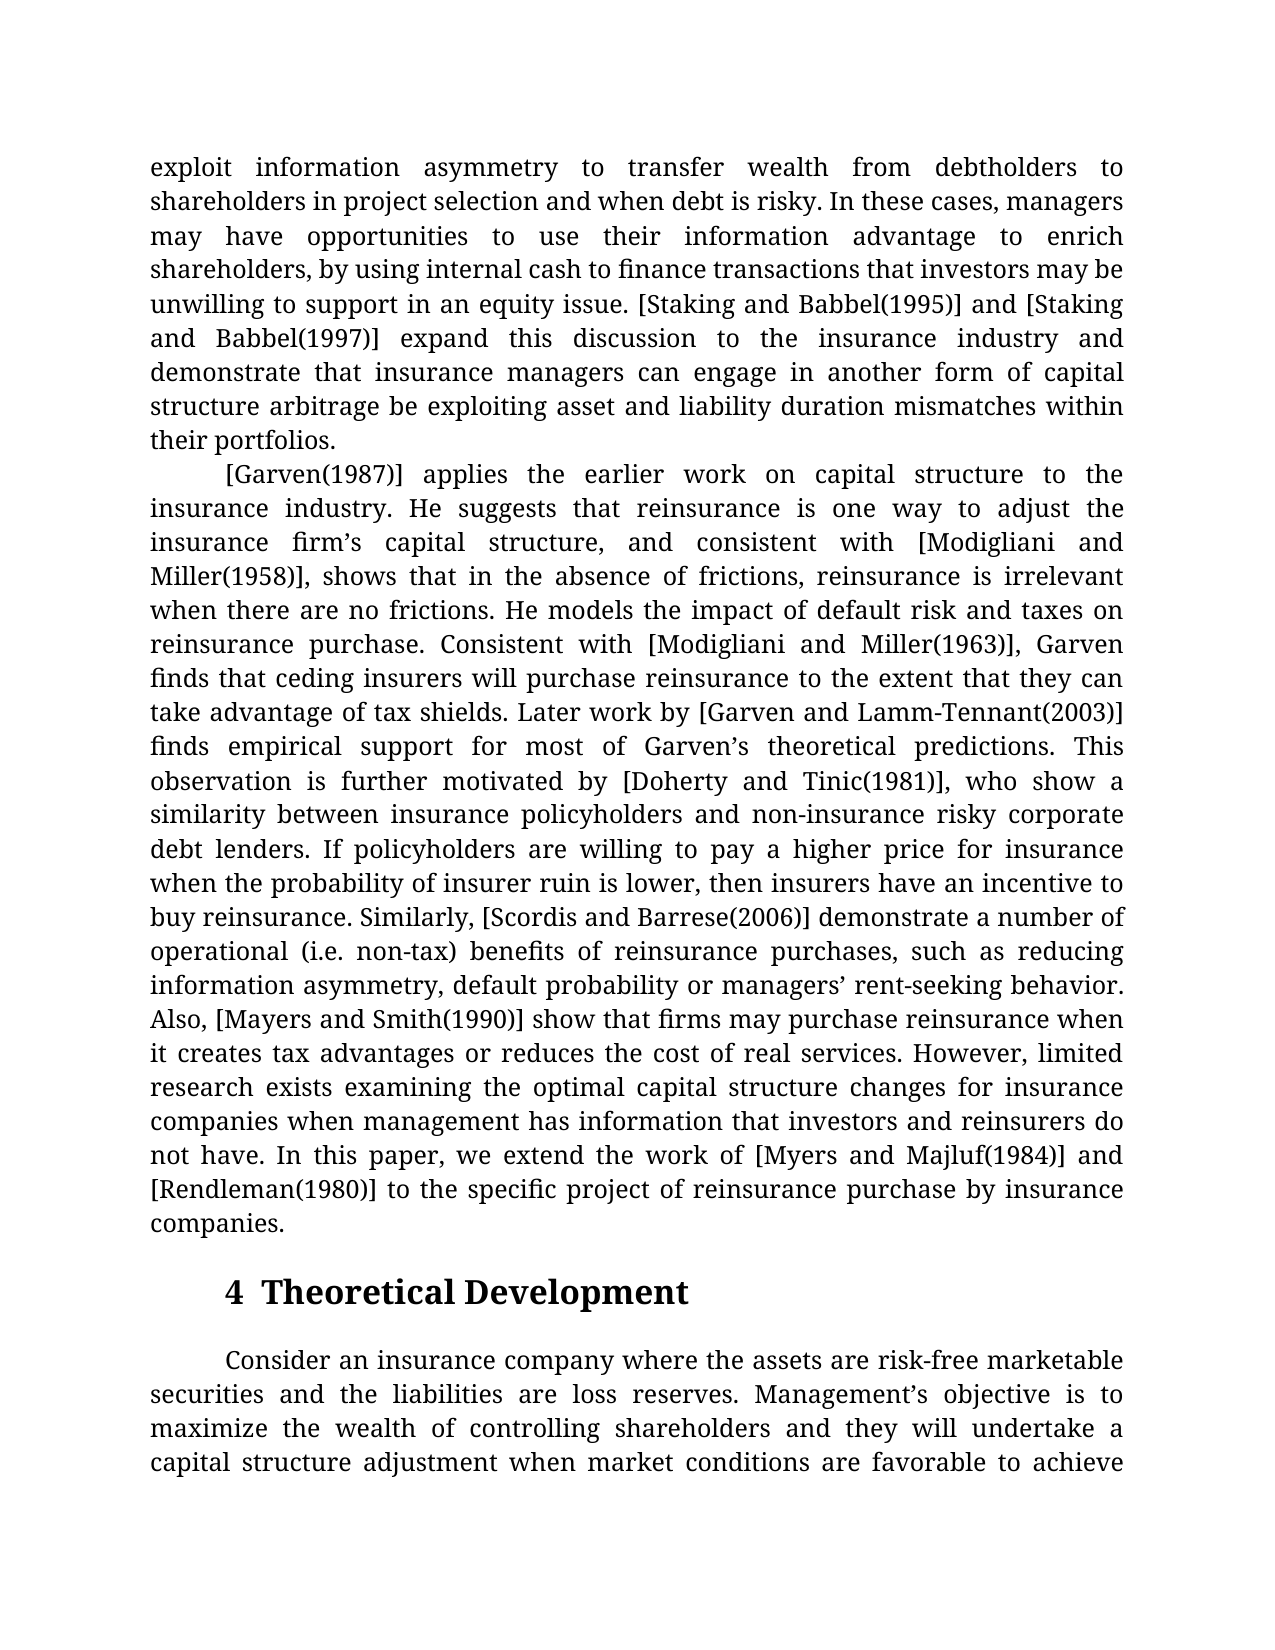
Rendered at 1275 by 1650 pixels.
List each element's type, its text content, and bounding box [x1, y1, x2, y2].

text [150, 150, 1125, 457]
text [150, 1343, 1125, 1479]
subtitle 4 Theoretical Development [150, 1269, 1125, 1314]
text [Garven(1987)] applies the earlier work on capital structure to the insurance industry. He suggests that reinsurance is one way to adjust the insurance firm’s capital structure, and consistent with [Modigliani and Miller(1958)], shows that in the absence of frictions, reinsurance is irrelevant when there are no frictions. He models the impact of default risk and taxes on reinsurance purchase. Consistent with [Modigliani and Miller(1963)], Garven finds that ceding insurers will purchase reinsurance to the extent that they can take advantage of tax shields. Later work by [Garven and Lamm-Tennant(2003)] finds empirical support for most of Garven’s theoretical predictions. This observation is further motivated by [Doherty and Tinic(1981)], who show a similarity between insurance policyholders and non-insurance risky corporate debt lenders. If policyholders are willing to pay a higher price for insurance when the probability of insurer ruin is lower, then insurers have an incentive to buy reinsurance. Similarly, [Scordis and Barrese(2006)] demonstrate a number of operational (i.e. non-tax) benefits of reinsurance purchases, such as reducing information asymmetry, default probability or managers’ rent-seeking behavior. Also, [Mayers and Smith(1990)] show that firms may purchase reinsurance when it creates tax advantages or reduces the cost of real services. However, limited research exists examining the optimal capital structure changes for insurance companies when management has information that investors and reinsurers do not have. In this paper, we extend the work of [Myers and Majluf(1984)] and [Rendleman(1980)] to the specific project of reinsurance purchase by insurance companies. [150, 457, 1125, 1240]
